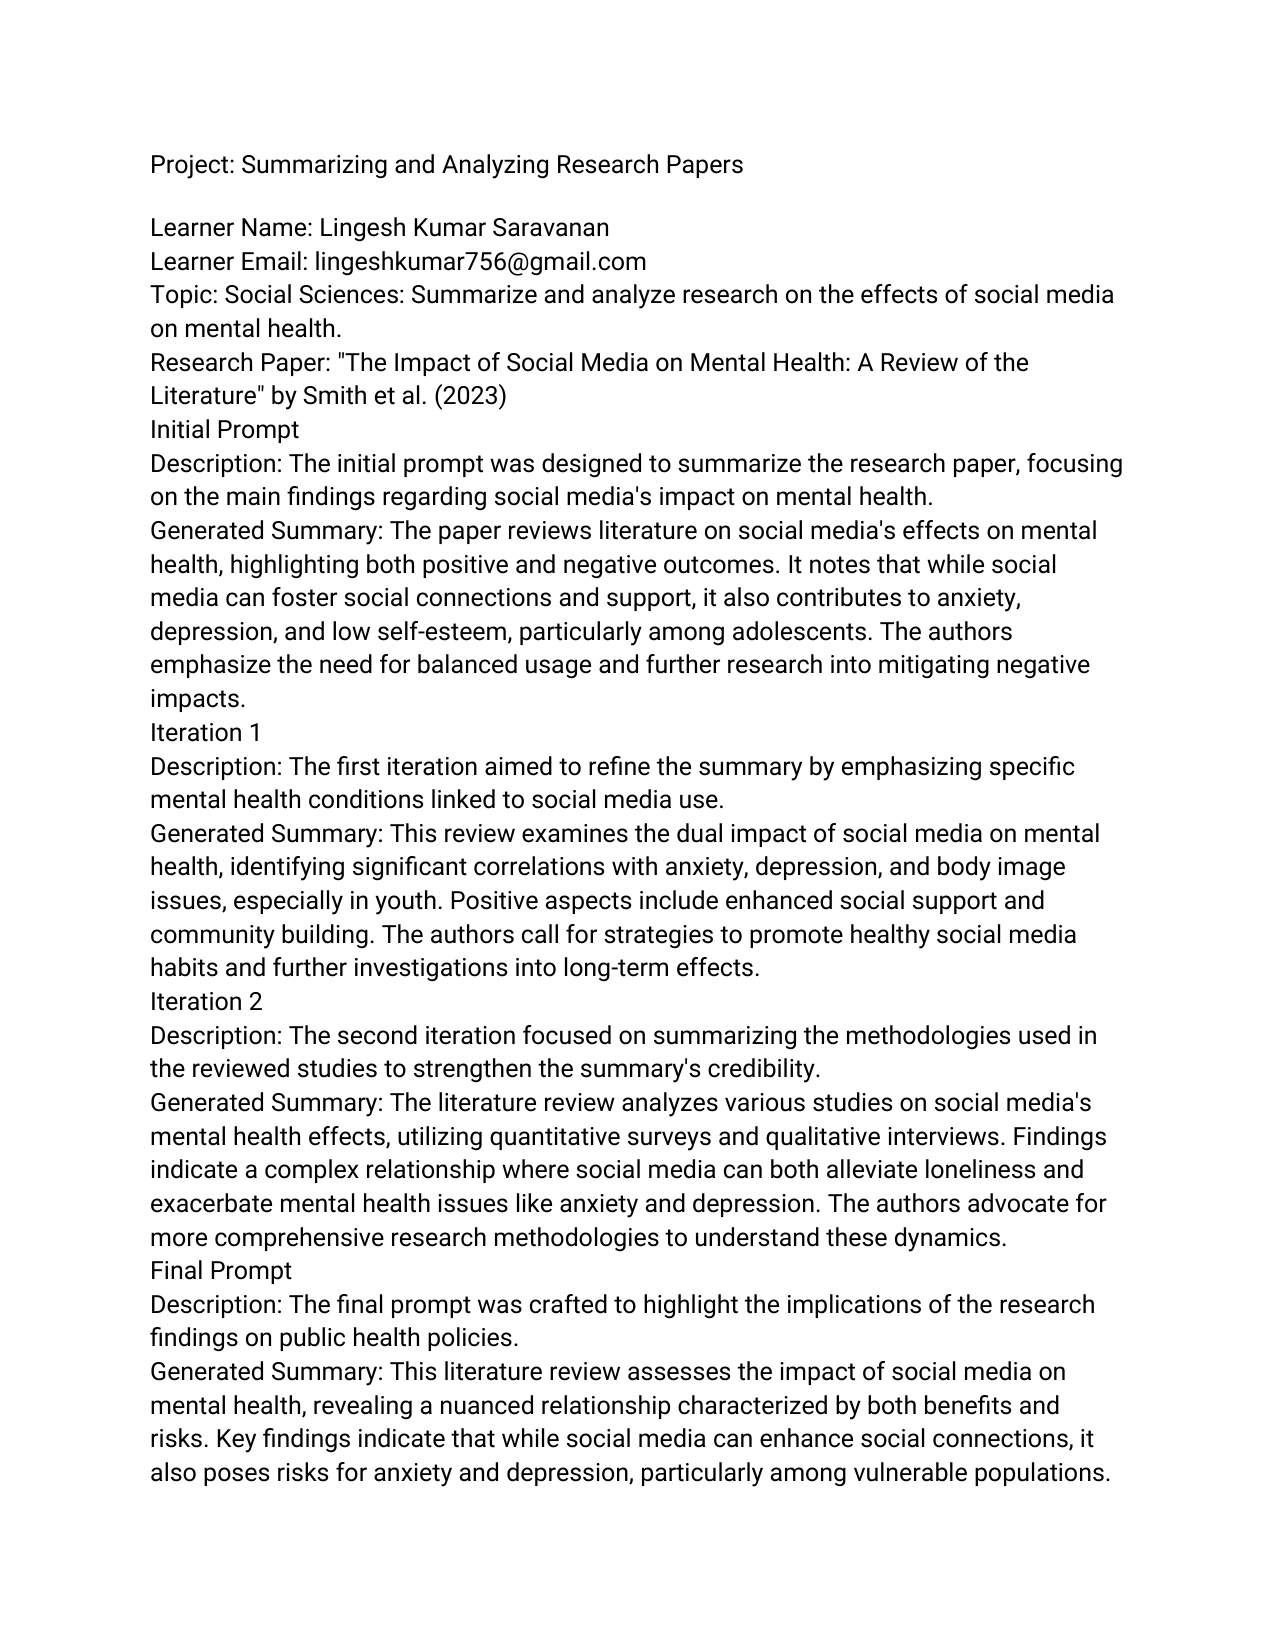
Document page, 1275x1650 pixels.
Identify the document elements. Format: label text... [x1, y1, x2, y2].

text Generated Summary: The paper reviews literature on social media's effects on mental health, highlighting both positive and negative outcomes. It notes that while social media can foster social connections and support, it also contributes to anxiety, depression, and low self-esteem, particularly among adolescents. The authors emphasize the need for balanced usage and further research into mitigating negative impacts. [150, 516, 1125, 714]
text Description: The first iteration aimed to refine the summary by emphasizing specific mental health conditions linked to social media use. [150, 752, 1125, 814]
text Iteration 1 [150, 718, 1125, 747]
text Learner Name: Lingesh Kumar Saravanan [150, 213, 1125, 243]
text Description: The final prompt was crafted to highlight the implications of the research findings on public health policies. [150, 1290, 1125, 1353]
text Generated Summary: The literature review analyzes various studies on social media's mental health effects, utilizing quantitative surveys and qualitative interviews. Findings indicate a complex relationship where social media can both alleviate loneliness and exacerbate mental health issues like anxiety and depression. The authors advocate for more comprehensive research methodologies to understand these dynamics. [150, 1088, 1125, 1252]
text Research Paper: "The Impact of Social Media on Mental Health: A Review of the Literature" by Smith et al. (2023) [150, 348, 1125, 411]
text Topic: Social Sciences: Summarize and analyze research on the effects of social media on mental health. [150, 281, 1125, 343]
text Generated Summary: This review examines the dual impact of social media on mental health, identifying significant correlations with anxiety, depression, and body image issues, especially in youth. Positive aspects include enhanced social support and community building. The authors call for strategies to promote healthy social media habits and further investigations into long-term effects. [150, 819, 1125, 983]
text Iteration 2 [150, 987, 1125, 1016]
text Initial Prompt [150, 415, 1125, 444]
text Description: The second iteration focused on summarizing the methodologies used in the reviewed studies to strengthen the summary's credibility. [150, 1021, 1125, 1084]
text Learner Email: lingeshkumar756@gmail.com [150, 247, 1125, 276]
text Project: Summarizing and Analyzing Research Papers [150, 150, 1125, 209]
text Final Prompt [150, 1256, 1125, 1286]
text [150, 1357, 1125, 1487]
text Description: The initial prompt was designed to summarize the research paper, focusing on the main findings regarding social media's impact on mental health. [150, 449, 1125, 512]
